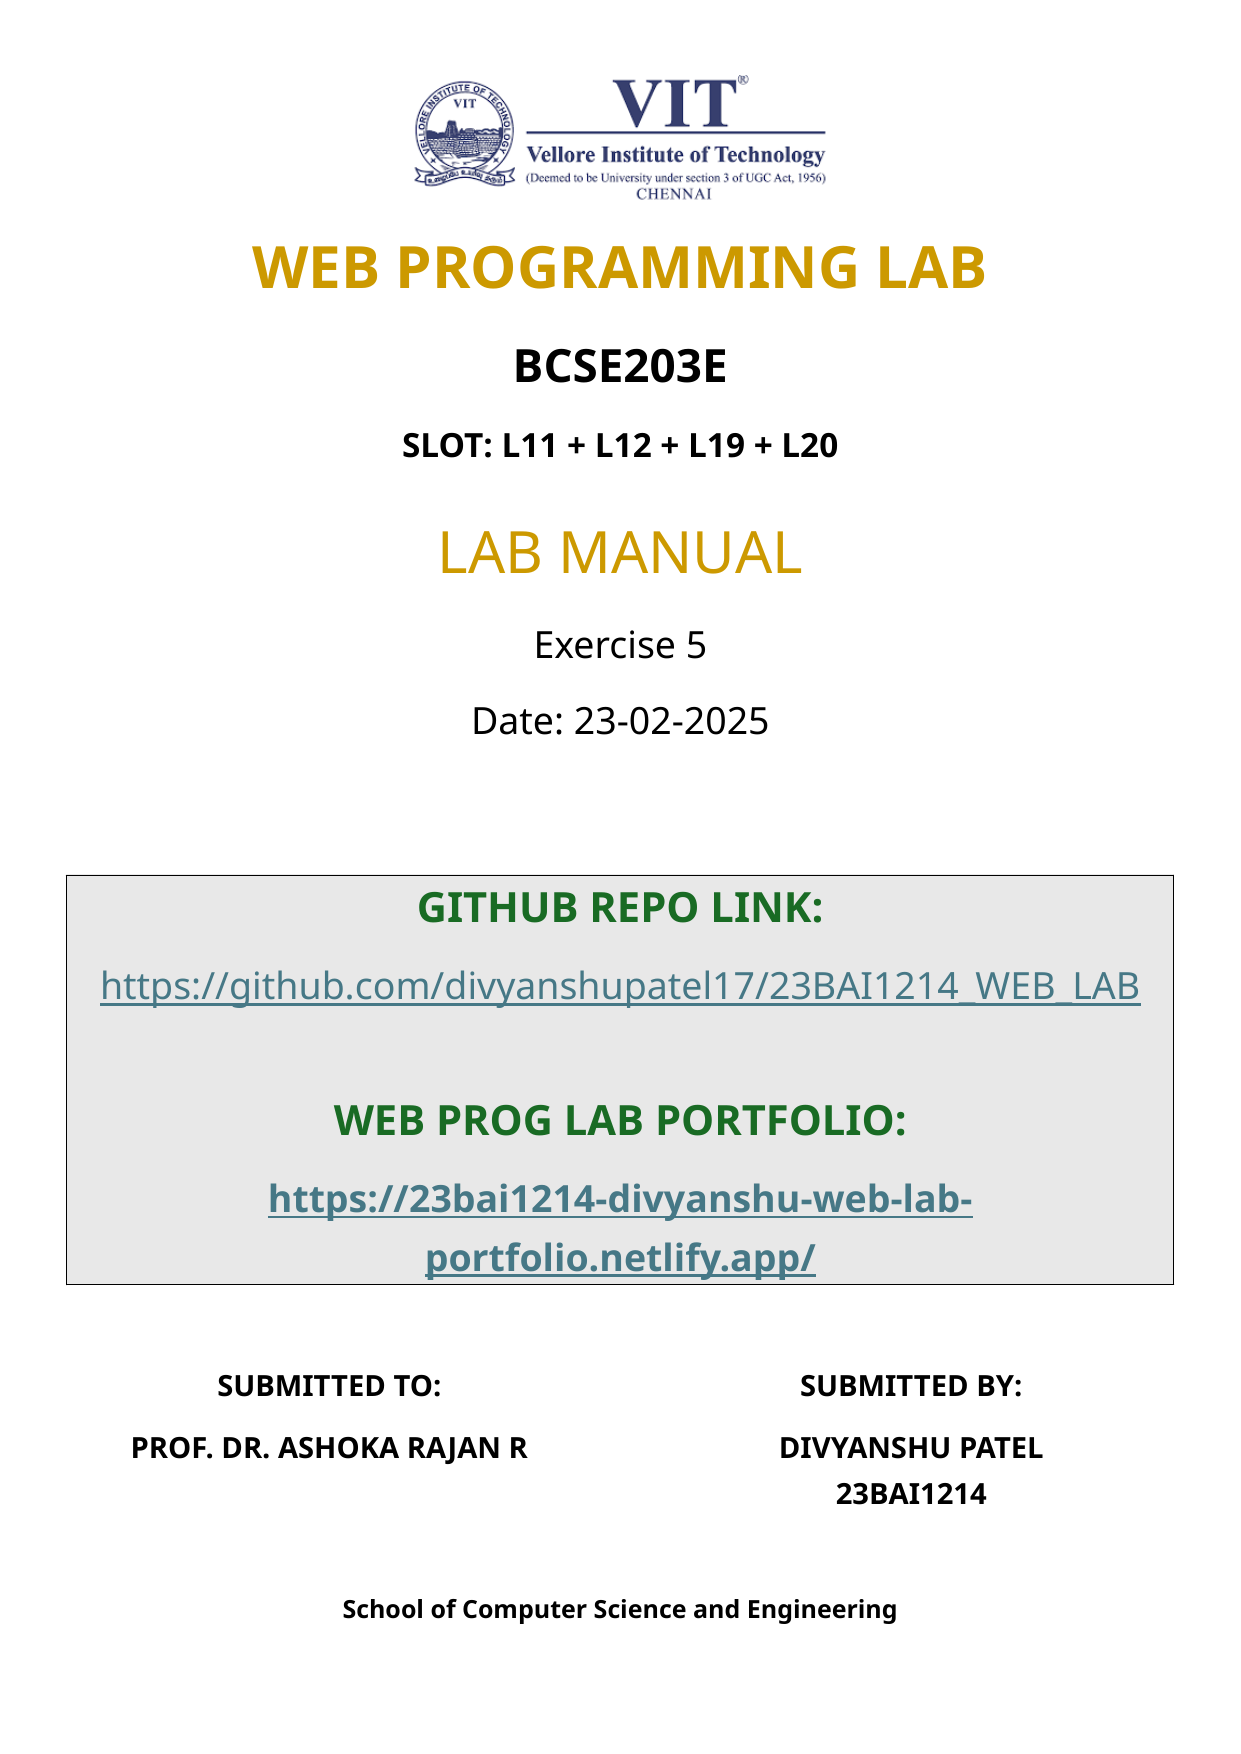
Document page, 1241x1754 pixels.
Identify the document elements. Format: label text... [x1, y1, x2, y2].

text DIVYANSHU PATEL 23BAI1214 [657, 1428, 1165, 1513]
text SUBMITTED TO: [75, 1366, 583, 1405]
text School of Computer Science and Engineering [75, 1592, 1165, 1626]
text LAB MANUAL [75, 511, 1165, 590]
text https://23bai1214-divyanshu-web-lab-portfolio.netlify.app/ [67, 1169, 1173, 1284]
text WEB PROG LAB PORTFOLIO: [67, 1088, 1173, 1147]
picture [393, 75, 847, 204]
text Exercise 5 [75, 619, 1165, 670]
text SLOT: L11 + L12 + L19 + L20 [75, 422, 1165, 467]
text WEB PROGRAMMING LAB [75, 226, 1165, 305]
text SUBMITTED BY: [657, 1366, 1165, 1405]
text https://github.com/divyanshupatel17/23BAI1214_WEB_LAB [67, 956, 1173, 1011]
text GITHUB REPO LINK: [67, 876, 1173, 934]
text PROF. DR. ASHOKA RAJAN R [75, 1428, 583, 1507]
text BCSE203E [75, 334, 1165, 396]
text Date: 23-02-2025 [75, 694, 1165, 745]
